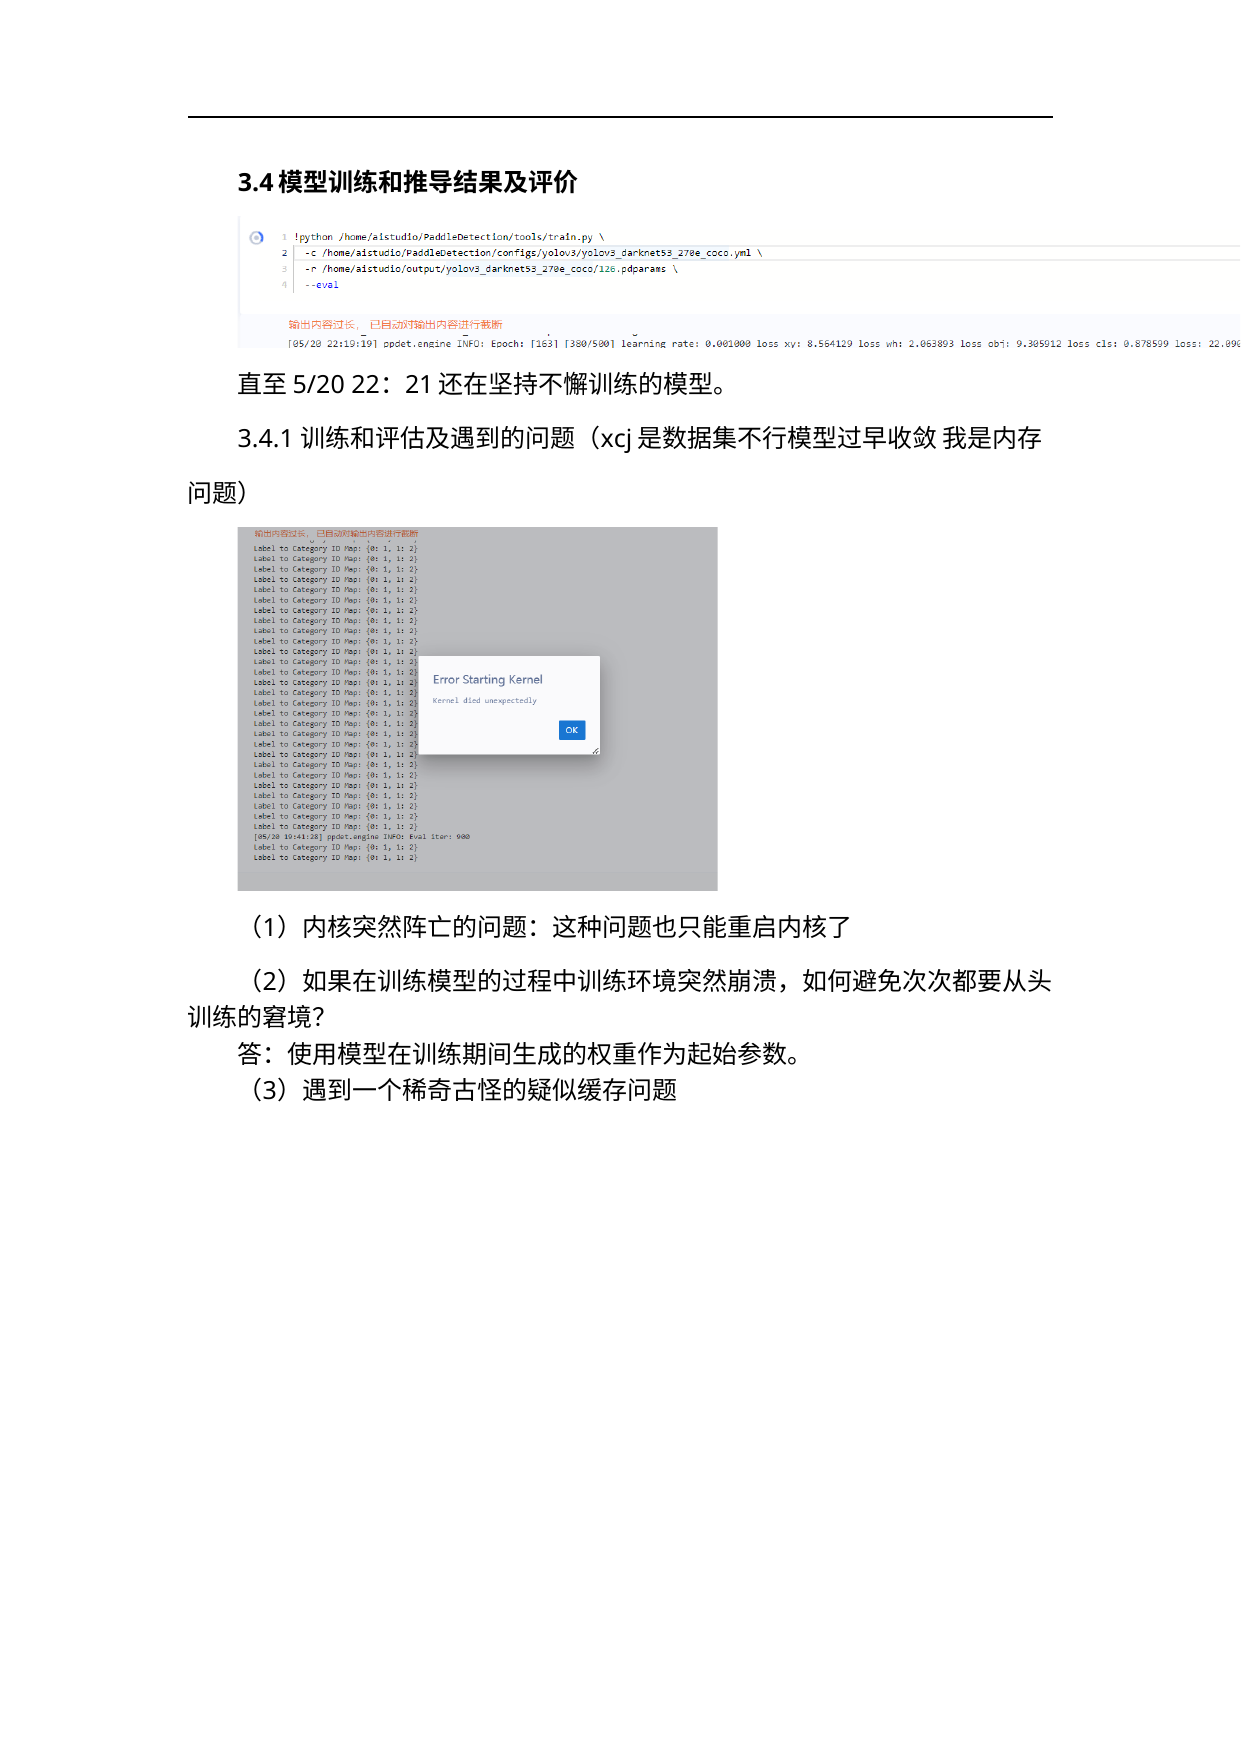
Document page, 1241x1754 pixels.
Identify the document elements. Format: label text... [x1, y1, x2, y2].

subtitle 3.4模型训练和推导结果及评价 [187, 162, 1053, 198]
text 答：使用模型在训练期间生成的权重作为起始参数。 [237, 1034, 1053, 1070]
list 如果在训练模型的过程中训练环境突然崩溃，如何避免次次都要从头训练的窘境？ [187, 962, 1053, 1034]
subtitle 3.4.1 训练和评估及遇到的问题（xcj是数据集不行模型过早收敛 我是内存问题） [187, 419, 1053, 509]
picture [237, 216, 1241, 348]
picture [237, 527, 718, 891]
list 内核突然阵亡的问题：这种问题也只能重启内核了 [187, 907, 1053, 943]
list 遇到一个稀奇古怪的疑似缓存问题 [187, 1070, 1053, 1107]
text 直至5/20 22：21还在坚持不懈训练的模型。 [187, 364, 1053, 401]
